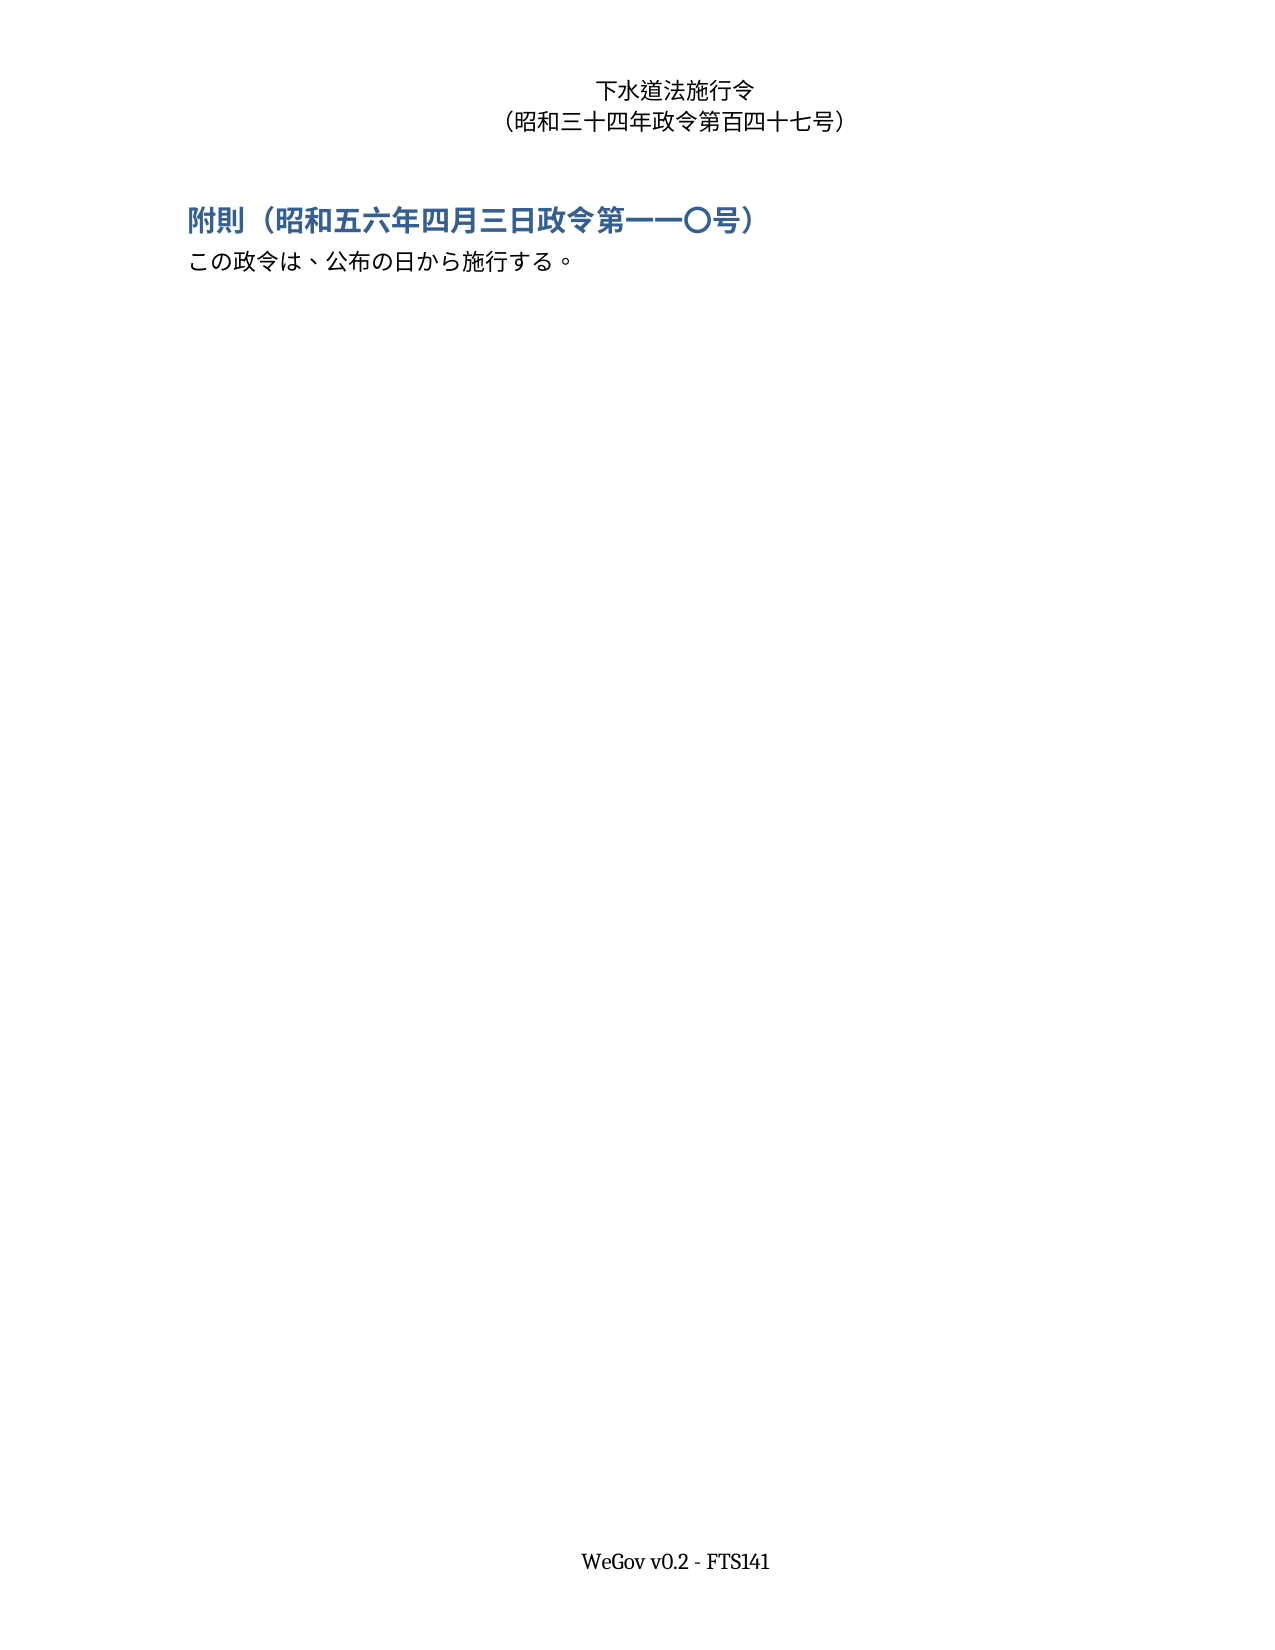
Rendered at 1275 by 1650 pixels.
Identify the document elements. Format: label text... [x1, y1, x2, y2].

text この政令は、公布の日から施行する。 [187, 246, 1087, 277]
subtitle 附則（昭和五六年四月三日政令第一一〇号） [187, 200, 1087, 240]
